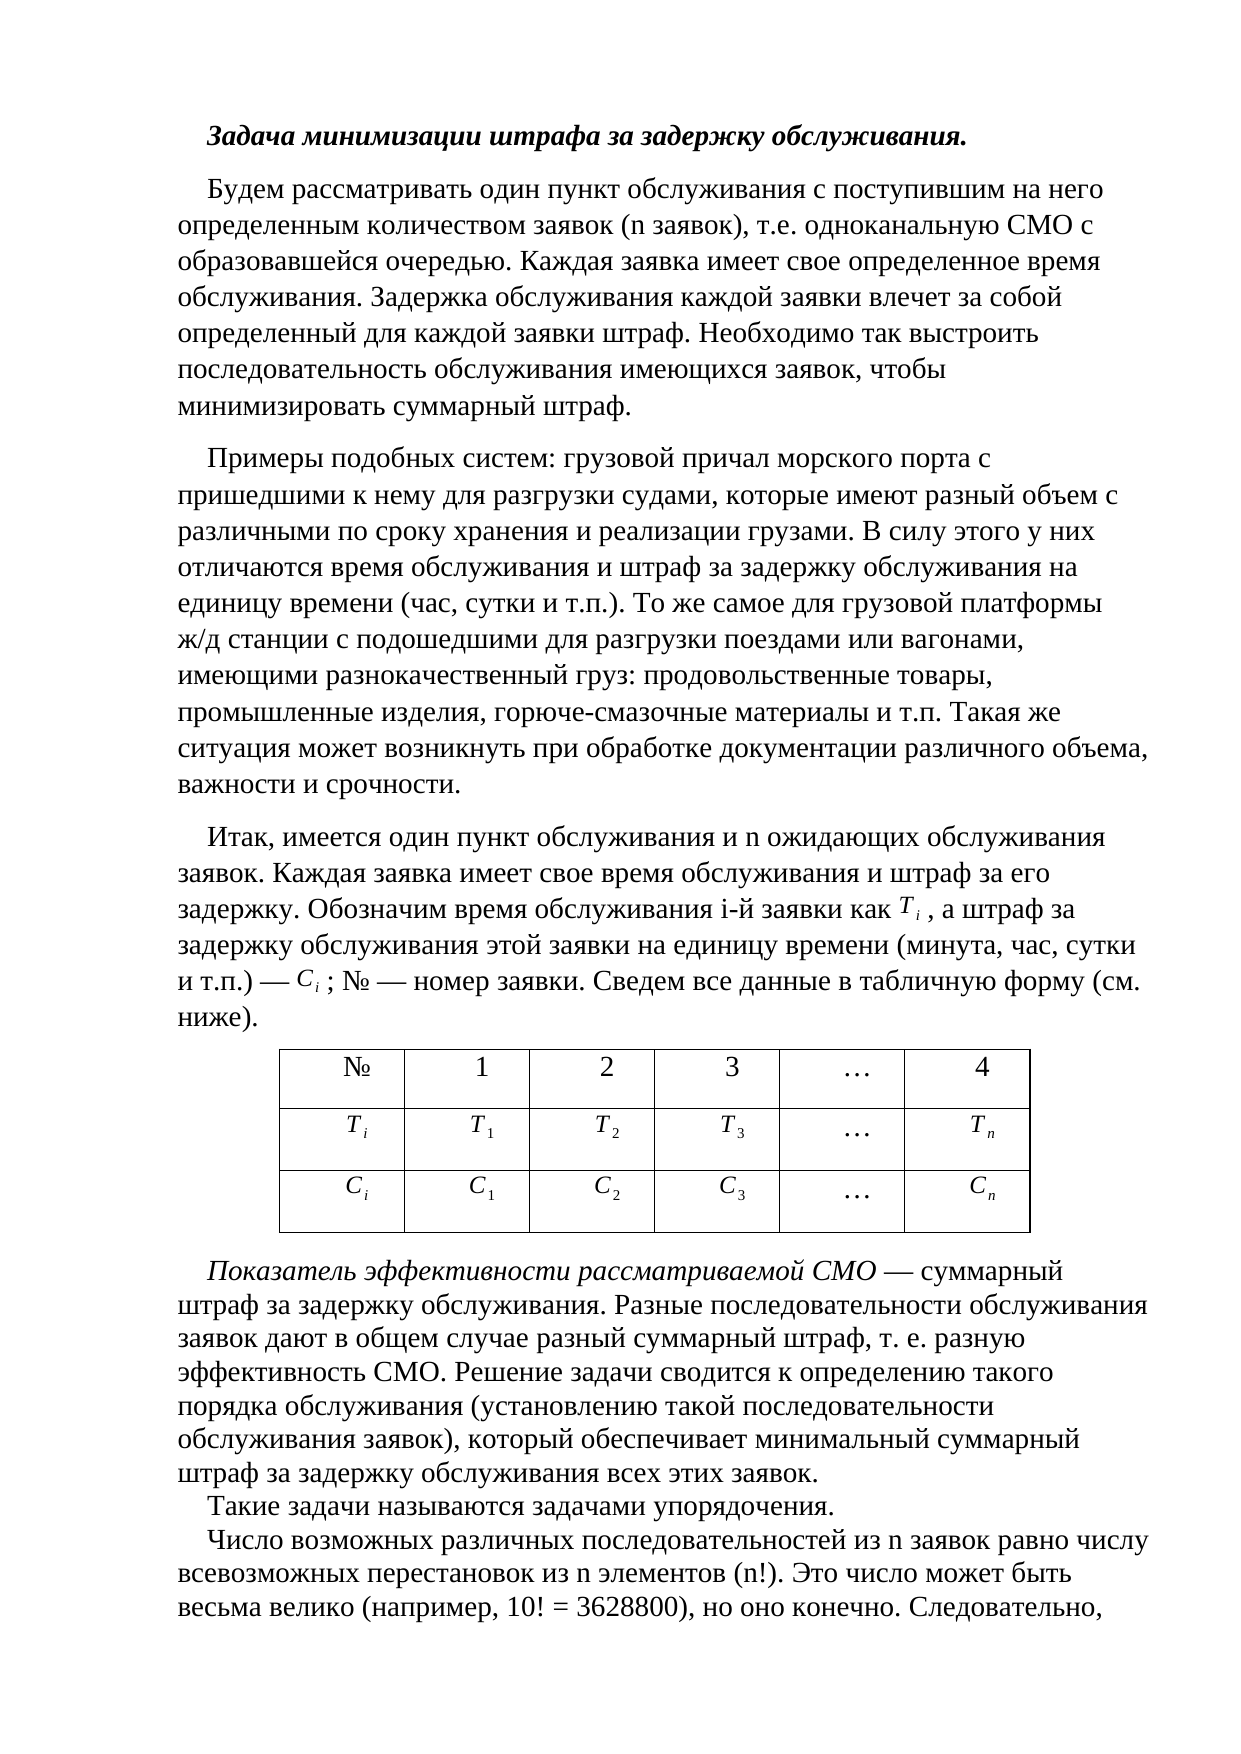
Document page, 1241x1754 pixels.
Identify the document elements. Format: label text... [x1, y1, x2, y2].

table_cell [655, 1171, 779, 1232]
table_cell [530, 1171, 654, 1232]
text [177, 1522, 1152, 1622]
text Показатель эффективности рассматриваемой СМО — суммарный штраф за задержку обслуживания. Разные последовательности обслуживания заявок дают в общем случае разный суммарный штраф, т. е. разную эффективность СМО. Решение задачи сводится к определению такого порядка обслуживания (установлению такой последовательности обслуживания заявок), который обеспечивает минимальный суммарный штраф за задержку обслуживания всех этих заявок. [177, 1253, 1152, 1488]
table_cell [905, 1171, 1029, 1232]
table_cell [405, 1171, 529, 1232]
text Итак, имеется один пункт обслуживания и n ожидающих обслуживания заявок. Каждая заявка имеет свое время обслуживания и штраф за его задержку. Обозначим время обслуживания i-й заявки как , а штраф за задержку обслуживания этой заявки на единицу времени (минута, час, сутки и т.п.) — ; № — номер заявки. Сведем все данные в табличную форму (см. ниже). [177, 819, 1152, 1033]
text Такие задачи называются задачами упорядочения. [177, 1488, 1152, 1522]
table_cell [530, 1109, 654, 1170]
table_header 1 [405, 1050, 529, 1108]
table_header 4 [905, 1050, 1029, 1108]
table_cell … [780, 1109, 904, 1170]
table_header … [780, 1050, 904, 1108]
table_cell [655, 1109, 779, 1170]
table_header 2 [530, 1050, 654, 1108]
table_cell [905, 1109, 1029, 1170]
table_cell [280, 1109, 404, 1170]
text Примеры подобных систем: грузовой причал морского порта с пришедшими к нему для разгрузки судами, которые имеют разный объем с различными по сроку хранения и реализации грузами. В силу этого у них отличаются время обслуживания и штраф за задержку обслуживания на единицу времени (час, сутки и т.п.). То же самое для грузовой платформы ж/д станции с подошедшими для разгрузки поездами или вагонами, имеющими разнокачественный груз: продовольственные товары, промышленные изделия, горюче-смазочные материалы и т.п. Такая же ситуация может возникнуть при обработке документации различного объема, важности и срочности. [177, 441, 1152, 799]
text Задача минимизации штрафа за задержку обслуживания. [177, 118, 1152, 152]
table_cell [280, 1171, 404, 1232]
table_cell … [780, 1171, 904, 1232]
table_cell [405, 1109, 529, 1170]
text Будем рассматривать один пункт обслуживания с поступившим на него определенным количеством заявок (n заявок), т.е. одноканальную СМО с образовавшейся очередью. Каждая заявка имеет свое определенное время обслуживания. Задержка обслуживания каждой заявки влечет за собой определенный для каждой заявки штраф. Необходимо так выстроить последовательность обслуживания имеющихся заявок, чтобы минимизировать суммарный штраф. [177, 171, 1152, 421]
table_header 3 [655, 1050, 779, 1108]
table_header № [280, 1050, 404, 1108]
